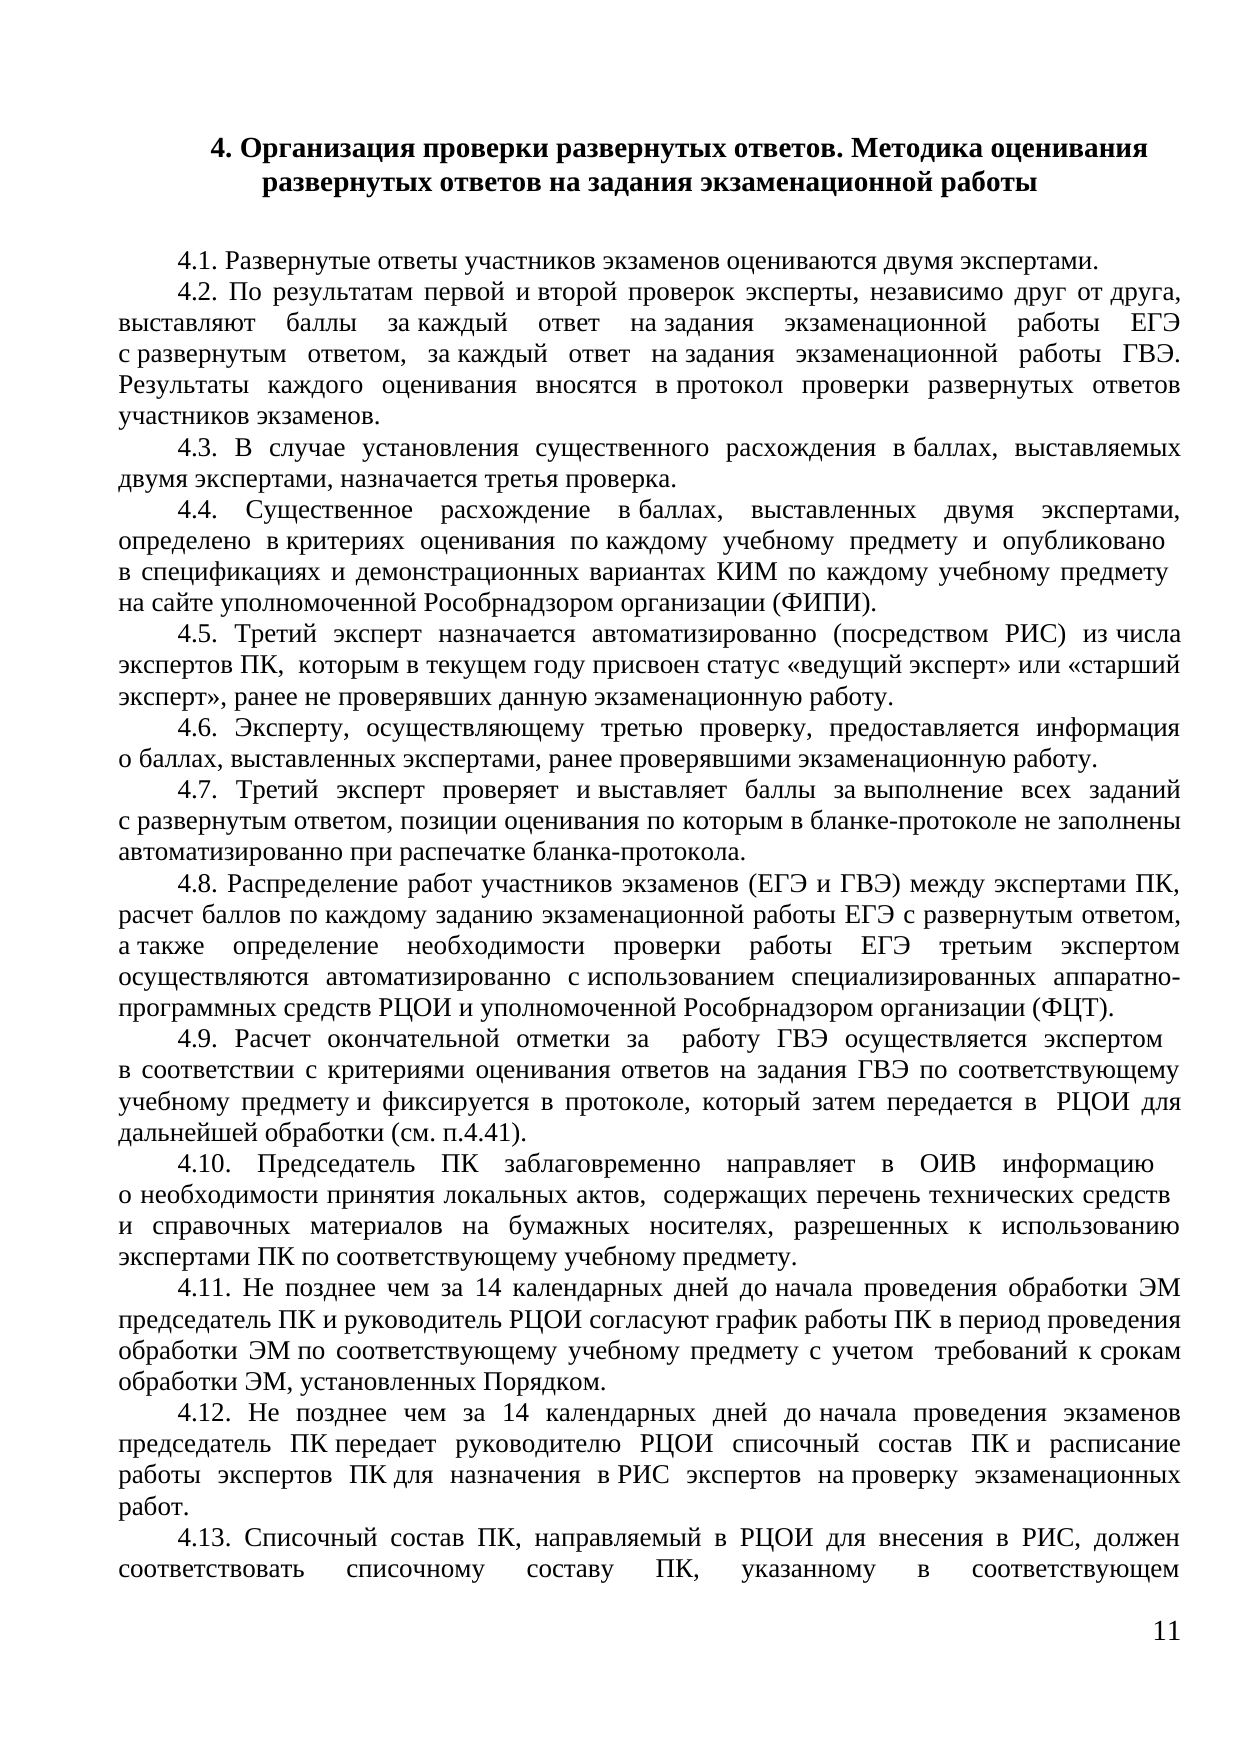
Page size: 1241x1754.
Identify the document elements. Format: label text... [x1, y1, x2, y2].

text 4.4. Существенное расхождение в баллах, выставленных двумя экспертами, определено в критериях оценивания по каждому учебному предмету и опубликовано в спецификациях и демонстрационных вариантах КИМ по каждому учебному предмету на сайте уполномоченной Рособрнадзором организации (ФИПИ). [118, 493, 1181, 617]
text 4.5. Третий эксперт назначается автоматизированно (посредством РИС) из числа экспертов ПК, которым в текущем году присвоен статус «ведущий эксперт» или «старший эксперт», ранее не проверявших данную экзаменационную работу. [118, 617, 1181, 711]
text 4.9. Расчет окончательной отметки за работу ГВЭ осуществляется экспертом в соответствии с критериями оценивания ответов на задания ГВЭ по соответствующему учебному предмету и фиксируется в протоколе, который затем передается в РЦОИ для дальнейшей обработки (см. п.4.41). [118, 1022, 1181, 1147]
text 4.7. Третий эксперт проверяет и выставляет баллы за выполнение всех заданий с развернутым ответом, позиции оценивания по которым в бланке-протоколе не заполнены автоматизированно при распечатке бланка-протокола. [118, 773, 1181, 867]
text 4.1. Развернутые ответы участников экзаменов оцениваются двумя экспертами. [118, 244, 1181, 275]
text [118, 1521, 1181, 1583]
text 4.11. Не позднее чем за 14 календарных дней до начала проведения обработки ЭМ председатель ПК и руководитель РЦОИ согласуют график работы ПК в период проведения обработки ЭМ по соответствующему учебному предмету с учетом требований к срокам обработки ЭМ, установленных Порядком. [118, 1272, 1181, 1396]
text 4.8. Распределение работ участников экзаменов (ЕГЭ и ГВЭ) между экспертами ПК, расчет баллов по каждому заданию экзаменационной работы ЕГЭ с развернутым ответом, а также определение необходимости проверки работы ЕГЭ третьим экспертом осуществляются автоматизированно с использованием специализированных аппаратно-программных средств РЦОИ и уполномоченной Рособрнадзором организации (ФЦТ). [118, 867, 1181, 1022]
subtitle 4. Организация проверки развернутых ответов. Методика оценивания развернутых ответов на задания экзаменационной работы [118, 131, 1181, 231]
text 4.3. В случае установления существенного расхождения в баллах, выставляемых двумя экспертами, назначается третья проверка. [118, 431, 1181, 493]
text 4.2. По результатам первой и второй проверок эксперты, независимо друг от друга, выставляют баллы за каждый ответ на задания экзаменационной работы ЕГЭ с развернутым ответом, за каждый ответ на задания экзаменационной работы ГВЭ. Результаты каждого оценивания вносятся в протокол проверки развернутых ответов участников экзаменов. [118, 275, 1181, 431]
text 4.12. Не позднее чем за 14 календарных дней до начала проведения экзаменов председатель ПК передает руководителю РЦОИ списочный состав ПК и расписание работы экспертов ПК для назначения в РИС экспертов на проверку экзаменационных работ. [118, 1396, 1181, 1521]
text 4.10. Председатель ПК заблаговременно направляет в ОИВ информацию о необходимости принятия локальных актов, содержащих перечень технических средств и справочных материалов на бумажных носителях, разрешенных к использованию экспертами ПК по соответствующему учебному предмету. [118, 1147, 1181, 1272]
text 4.6. Эксперту, осуществляющему третью проверку, предоставляется информация о баллах, выставленных экспертами, ранее проверявшими экзаменационную работу. [118, 711, 1181, 773]
